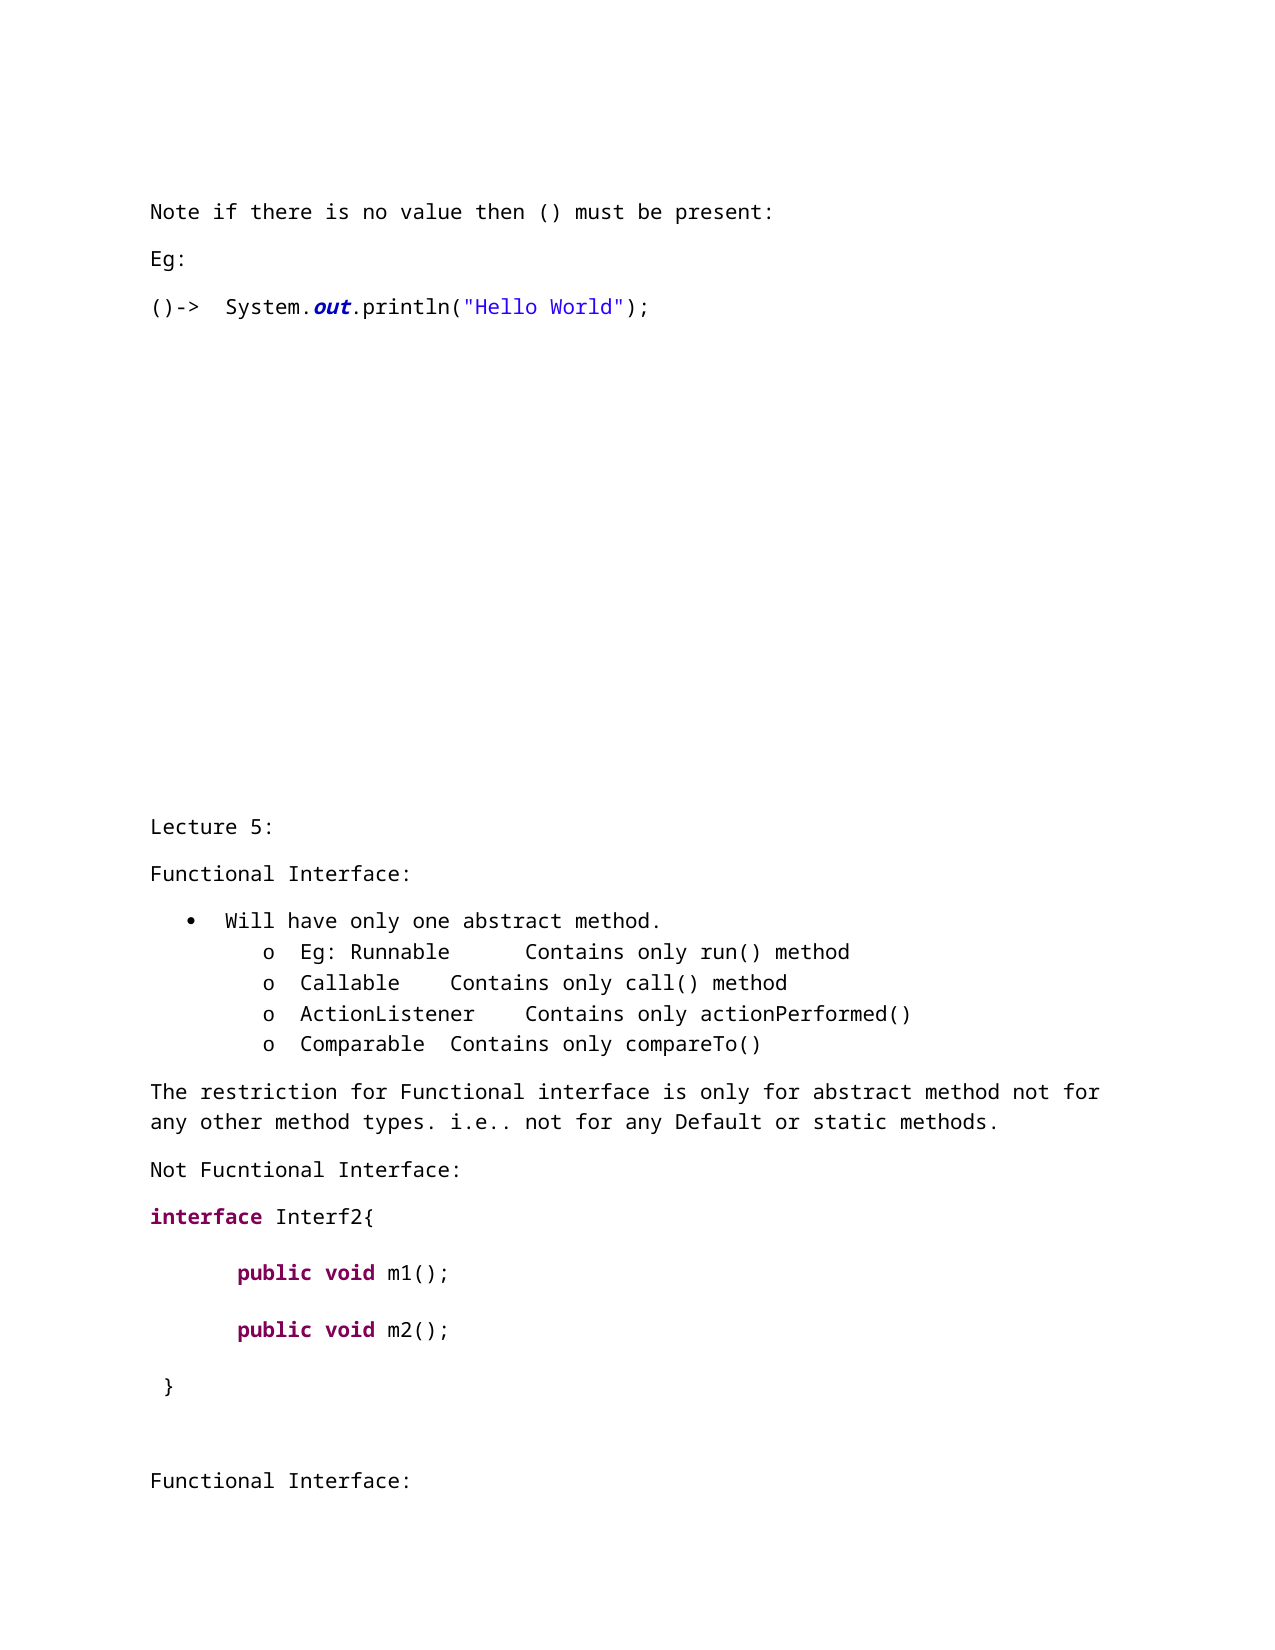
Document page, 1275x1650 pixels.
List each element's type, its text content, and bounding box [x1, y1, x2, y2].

list Eg: Runnable Contains only run() method [262, 937, 1125, 966]
text Functional Interface: [150, 1466, 1125, 1494]
text Not Fucntional Interface: [150, 1155, 1125, 1183]
text } [150, 1371, 1125, 1400]
text public void m1(); [150, 1258, 1125, 1287]
list ActionListener Contains only actionPerformed() [262, 999, 1125, 1027]
text Eg: [150, 244, 1125, 273]
text The restriction for Functional interface is only for abstract method not for any other method types. i.e.. not for any Default or static methods. [150, 1077, 1125, 1136]
text public void m2(); [150, 1315, 1125, 1343]
text interface Interf2{ [150, 1202, 1125, 1231]
list Will have only one abstract method. [187, 907, 1125, 935]
list Comparable Contains only compareTo() [262, 1029, 1125, 1058]
text ()-> System.out.println("Hello World"); [150, 292, 1125, 320]
text Lecture 5: [150, 812, 1125, 841]
text Note if there is no value then () must be present: [150, 197, 1125, 226]
text Functional Interface: [150, 859, 1125, 888]
list Callable Contains only call() method [262, 968, 1125, 997]
